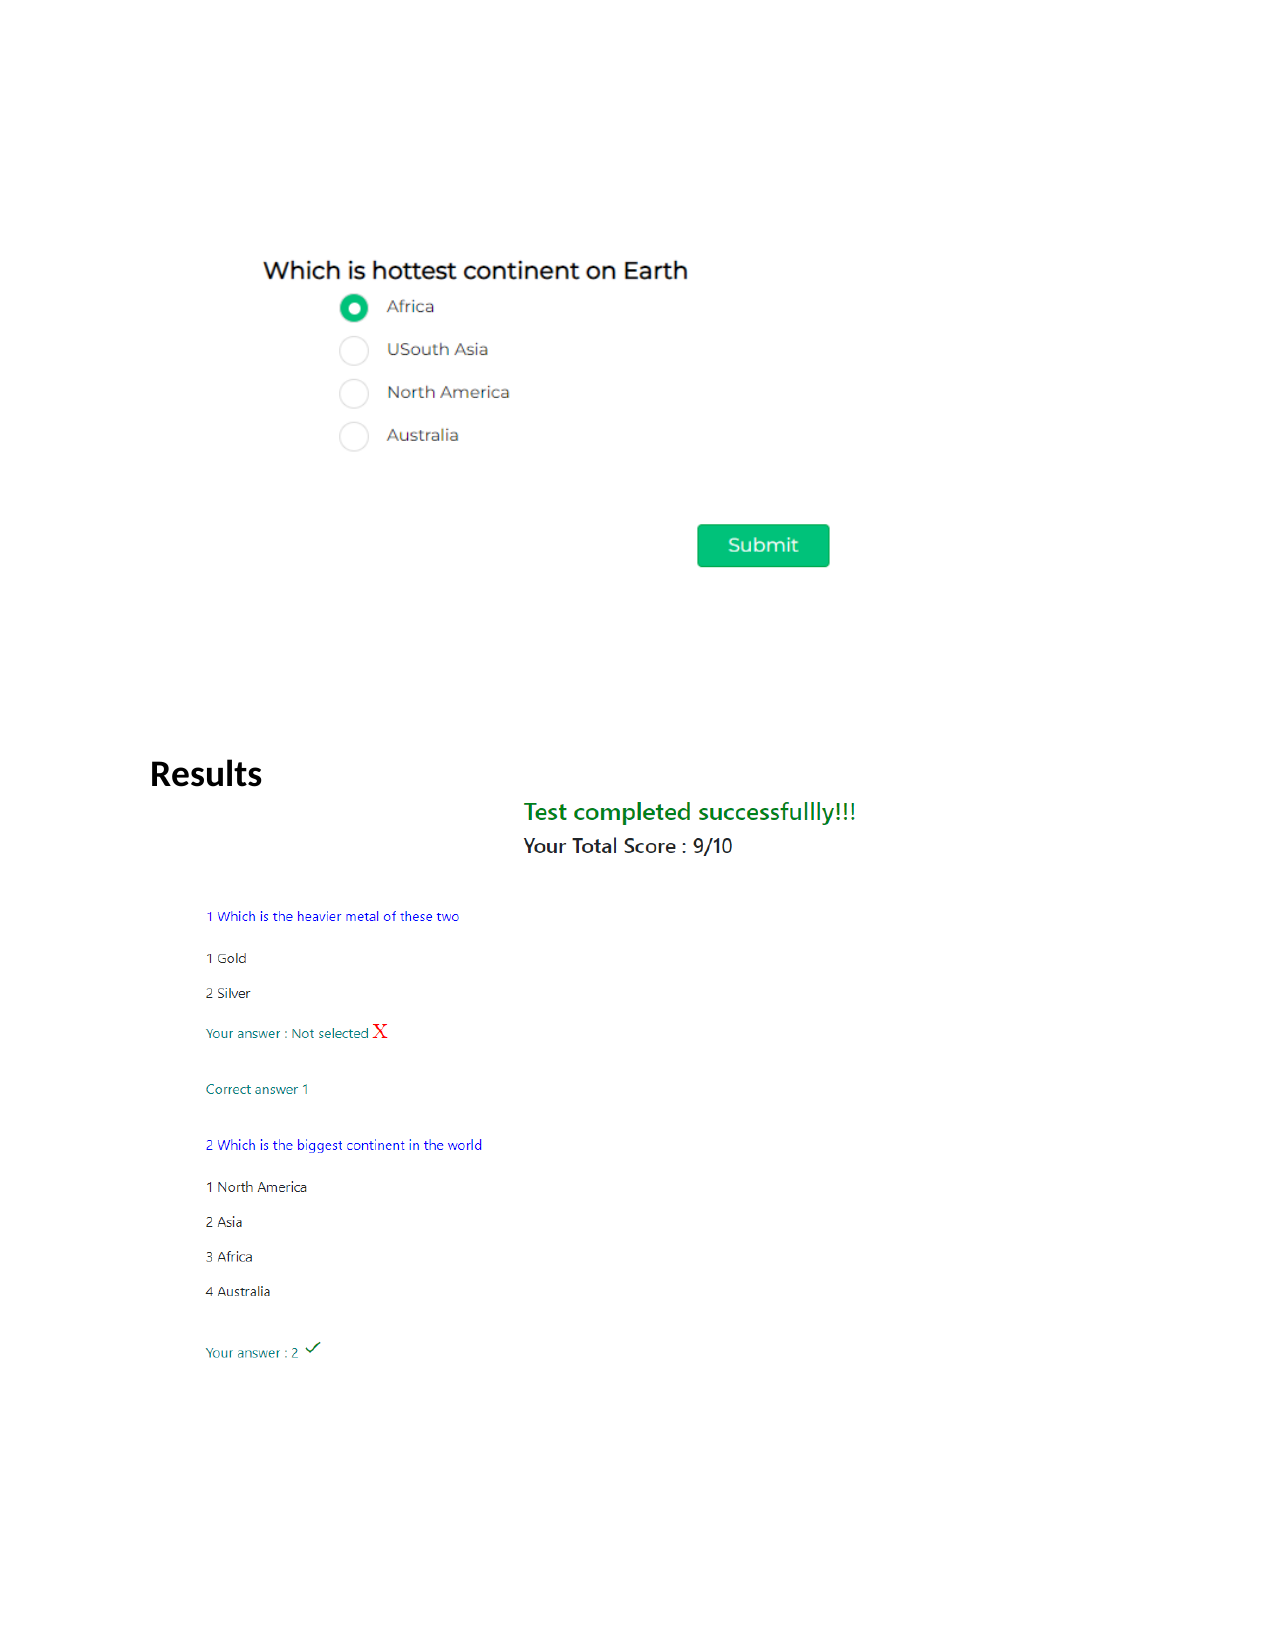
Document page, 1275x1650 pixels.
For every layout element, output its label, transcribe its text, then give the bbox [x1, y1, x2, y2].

picture [150, 797, 1125, 1364]
picture [150, 150, 1125, 684]
text Results [150, 749, 1125, 797]
